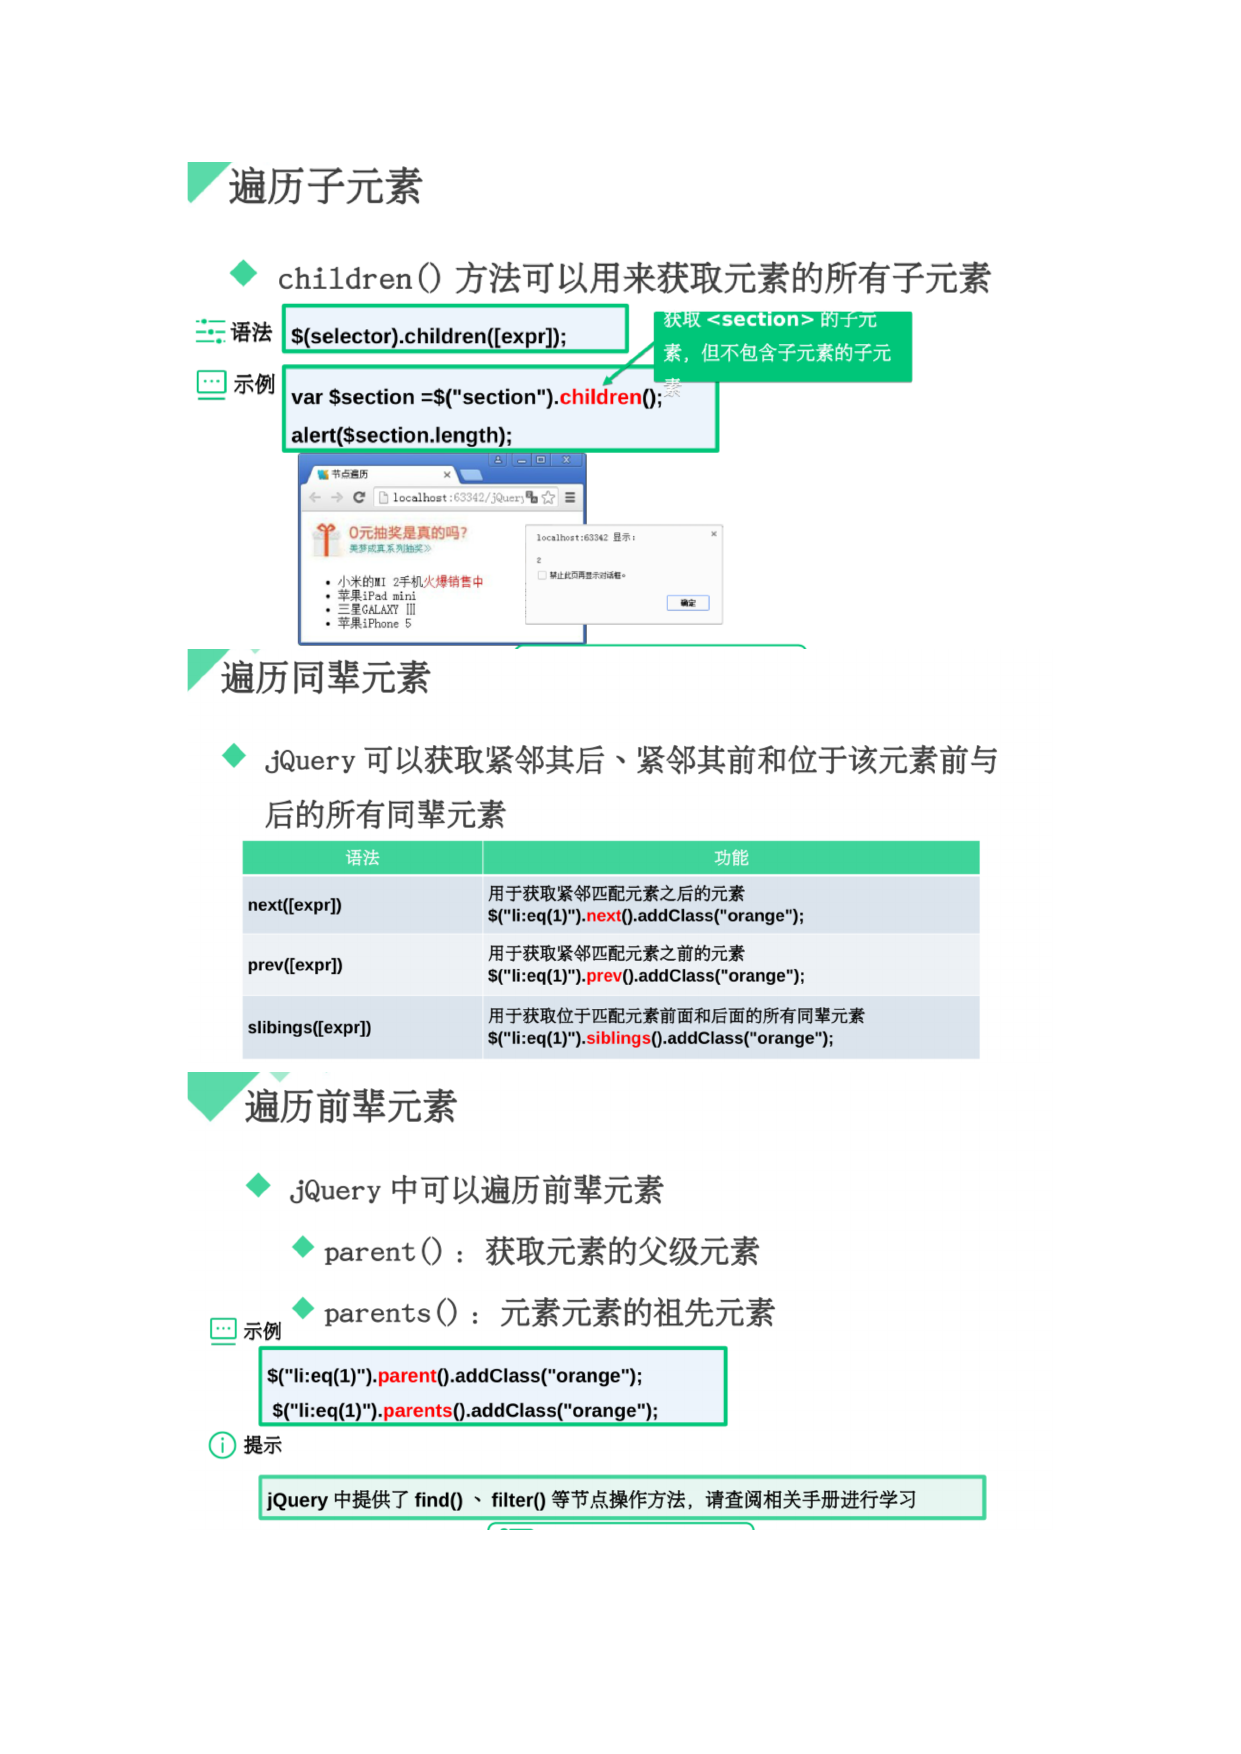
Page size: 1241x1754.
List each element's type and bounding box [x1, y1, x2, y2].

picture [187, 1072, 1053, 1530]
picture [187, 162, 1053, 1063]
